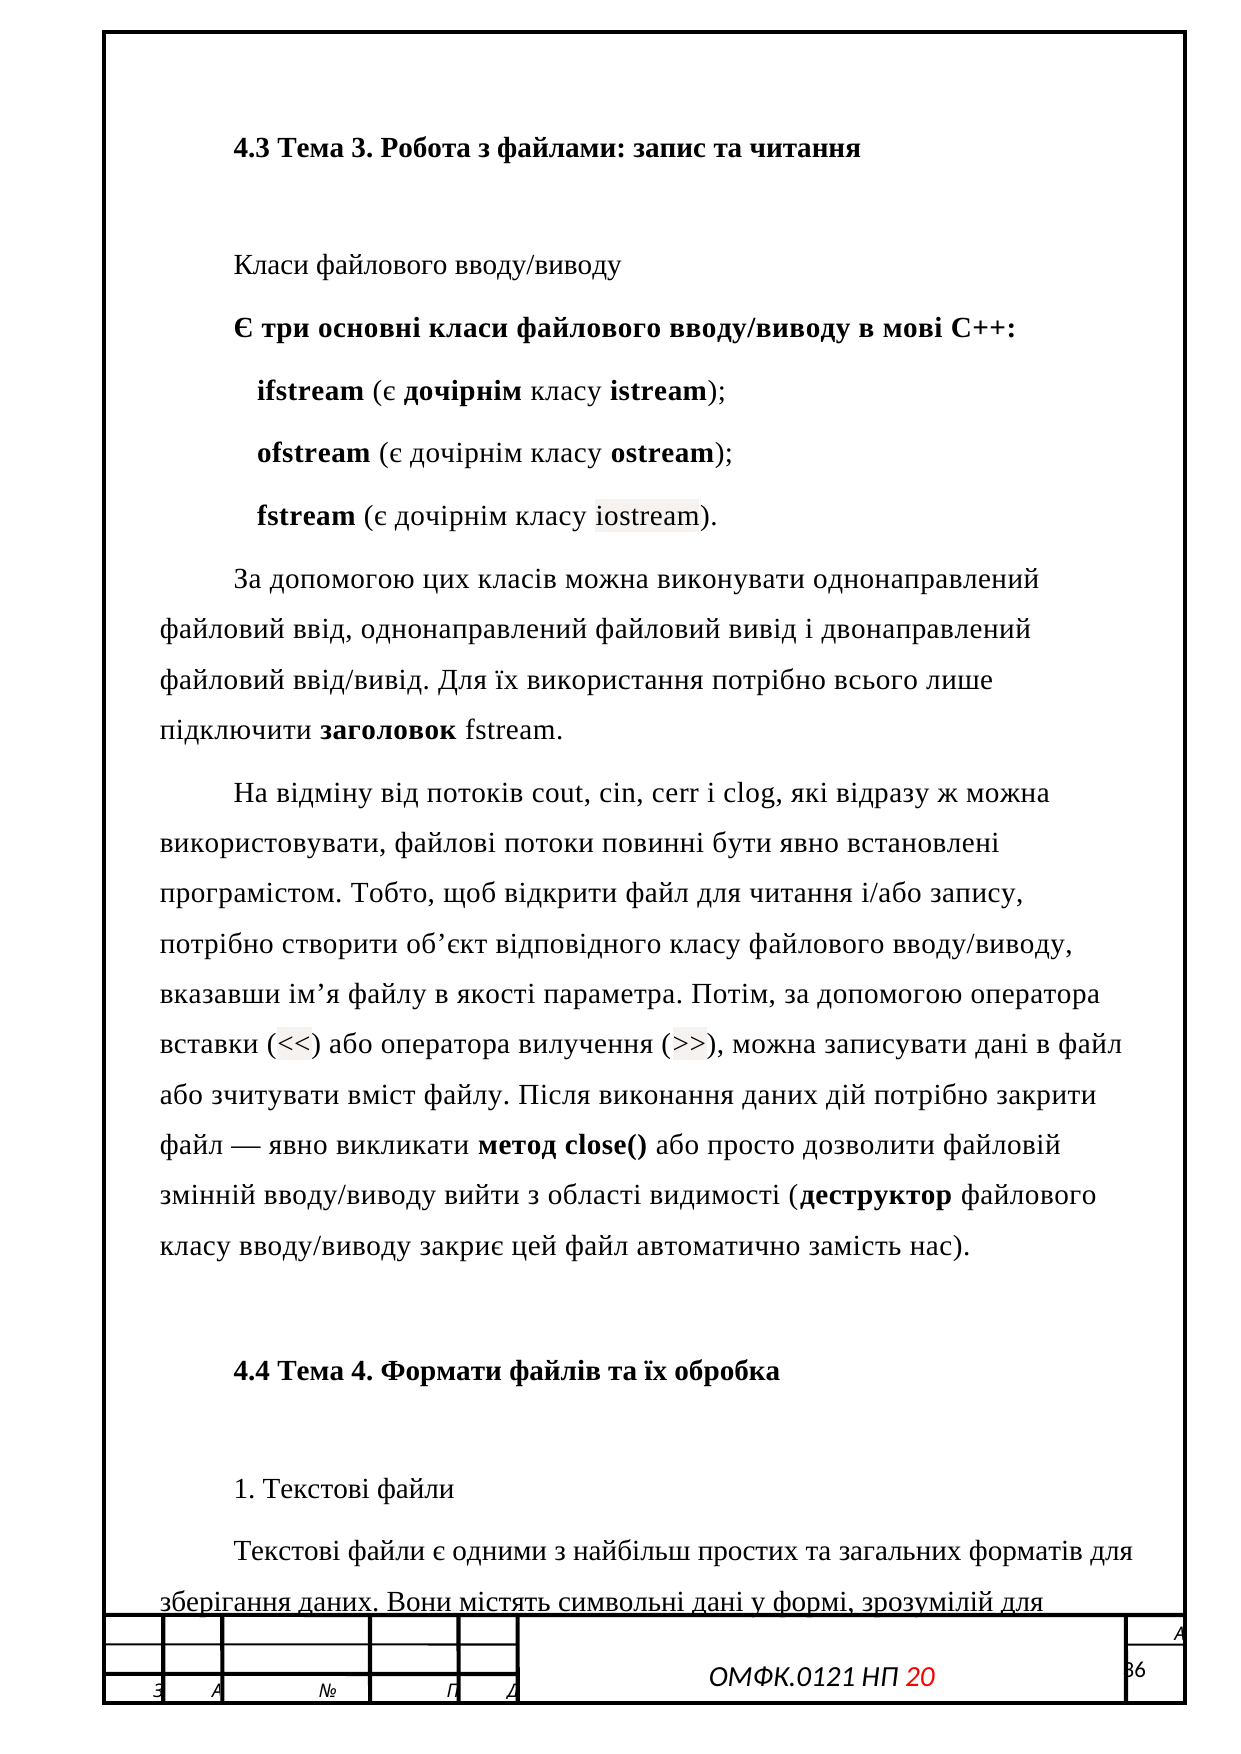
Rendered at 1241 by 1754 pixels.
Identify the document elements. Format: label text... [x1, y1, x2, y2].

text Є три основні класи файлового вводу/виводу в мові C++: [159, 310, 1146, 343]
text На відміну від потоків cout, cin, cerr і clog, які відразу ж можна використовувати, файлові потоки повинні бути явно встановлені програмістом. Тобто, щоб відкрити файл для читання і/або запису, потрібно створити об’єкт відповідного класу файлового вводу/виводу, вказавши ім’я файлу в якості параметра. Потім, за допомогою оператора вставки (<<) або оператора вилучення (>>), можна записувати дані в файл або зчитувати вміст файлу. Після виконання даних дій потрібно закрити файл — явно викликати метод close() або просто дозволити файловій змінній вводу/виводу вийти з області видимості (деструктор файлового класу вводу/виводу закриє цей файл автоматично замість нас). [159, 775, 1146, 1261]
subtitle 4.4 Тема 4. Формати файлів та їх обробка [159, 1353, 1146, 1387]
text ofstream (є дочірнім класу ostream); [159, 436, 1146, 469]
subtitle 4.3 Тема 3. Робота з файлами: запис та читання [159, 130, 1146, 163]
subtitle Класи файлового вводу/виводу [159, 247, 1146, 281]
text ifstream (є дочірнім класу istream); [159, 373, 1146, 406]
text За допомогою цих класів можна виконувати однонаправлений файловий ввід, однонаправлений файловий вивід і двонаправлений файловий ввід/вивід. Для їх використання потрібно всього лише підключити заголовок fstream. [159, 561, 1146, 746]
text 1. Текстові файли [159, 1471, 1146, 1504]
text fstream (є дочірнім класу iostream). [159, 498, 1146, 532]
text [159, 1533, 1146, 1617]
